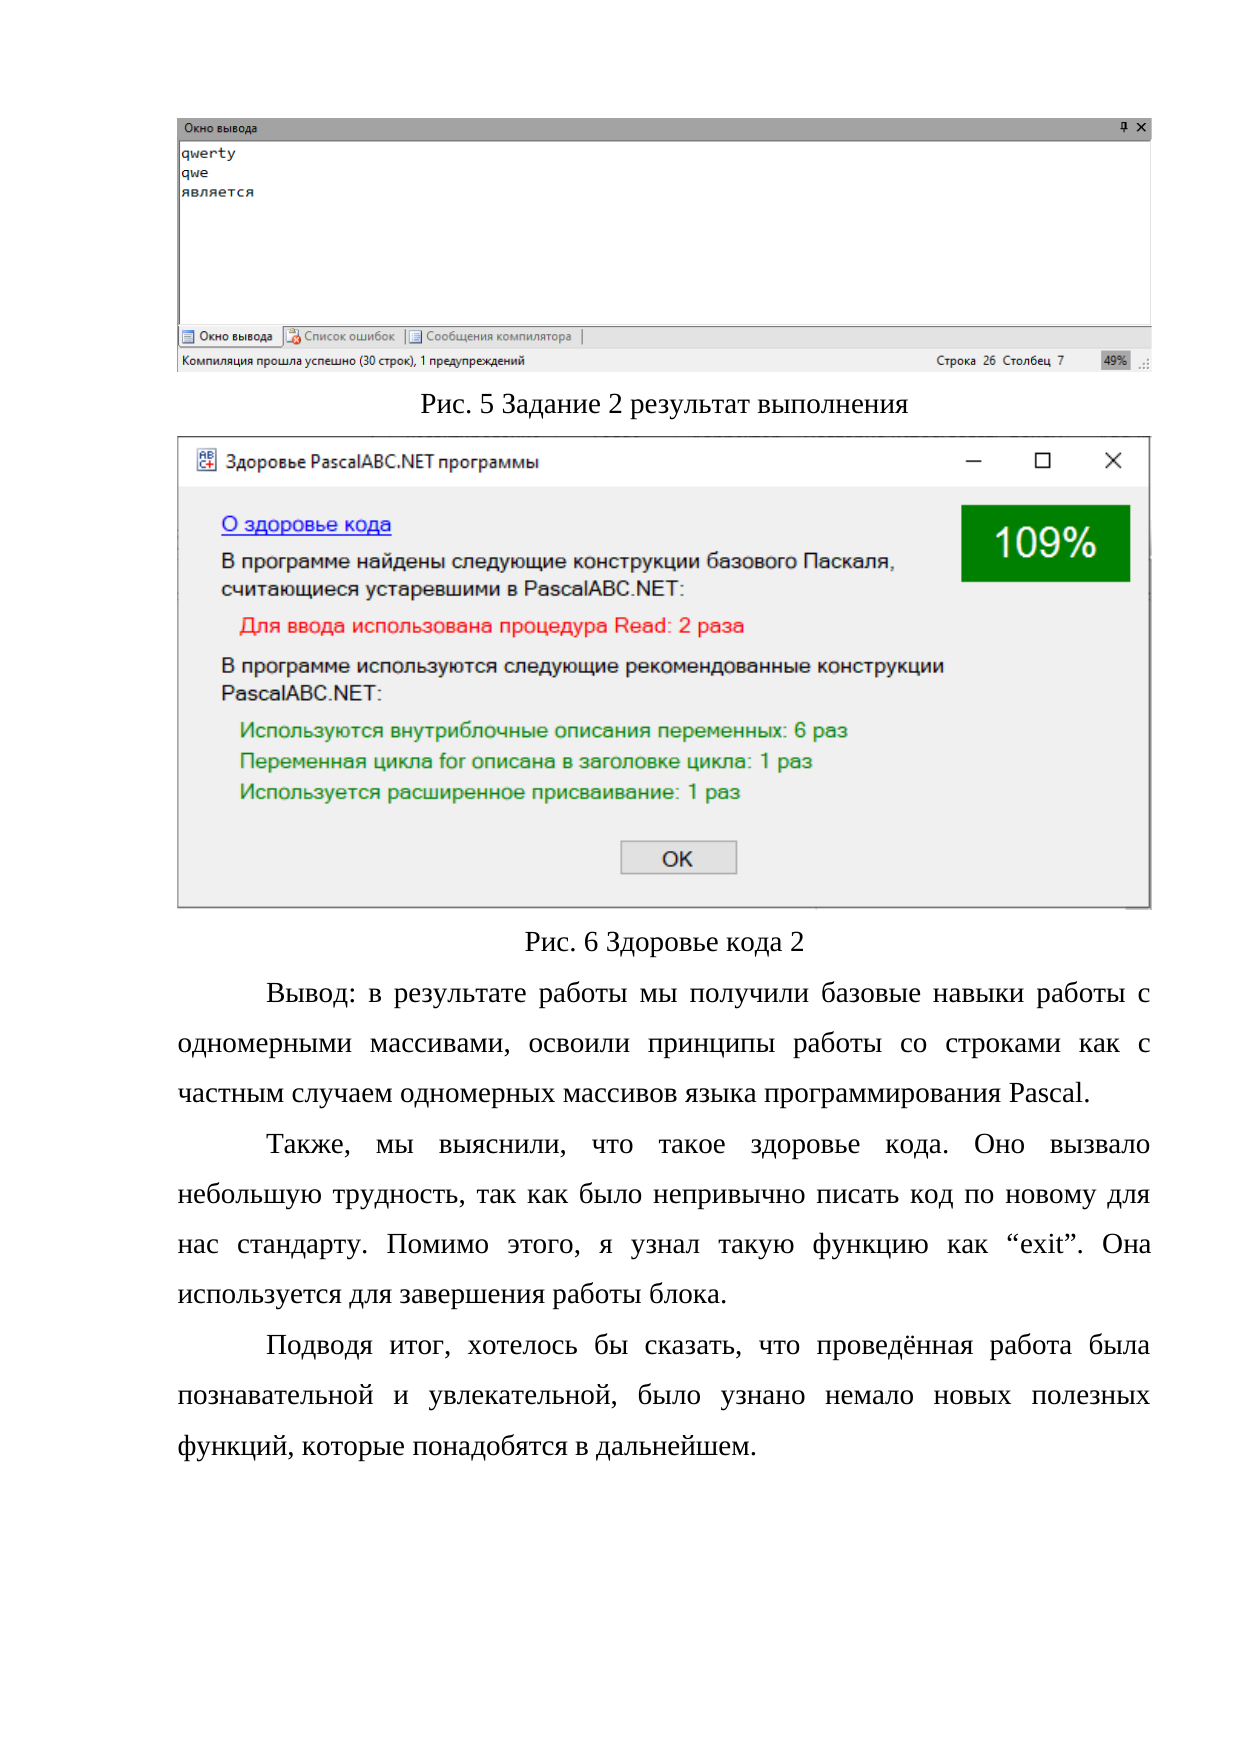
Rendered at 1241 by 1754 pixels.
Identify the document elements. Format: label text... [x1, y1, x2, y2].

text Рис. 5 Задание 2 результат выполнения [177, 386, 1152, 420]
text Подводя итог, хотелось бы сказать, что проведённая работа была познавательной и увлекательной, было узнано немало новых полезных функций, которые понадобятся в дальнейшем. [177, 1327, 1152, 1461]
text Рис. 6 Здоровье кода 2 [177, 924, 1152, 958]
picture [177, 118, 1152, 372]
text Также, мы выяснили, что такое здоровье кода. Оно вызвало небольшую трудность, так как было непривычно писать код по новому для нас стандарту. Помимо этого, я узнал такую функцию как “exit”. Она используется для завершения работы блока. [177, 1126, 1152, 1310]
picture [177, 436, 1152, 910]
text Вывод: в результате работы мы получили базовые навыки работы с одномерными массивами, освоили принципы работы со строками как с частным случаем одномерных массивов языка программирования Pascal. [177, 975, 1152, 1109]
